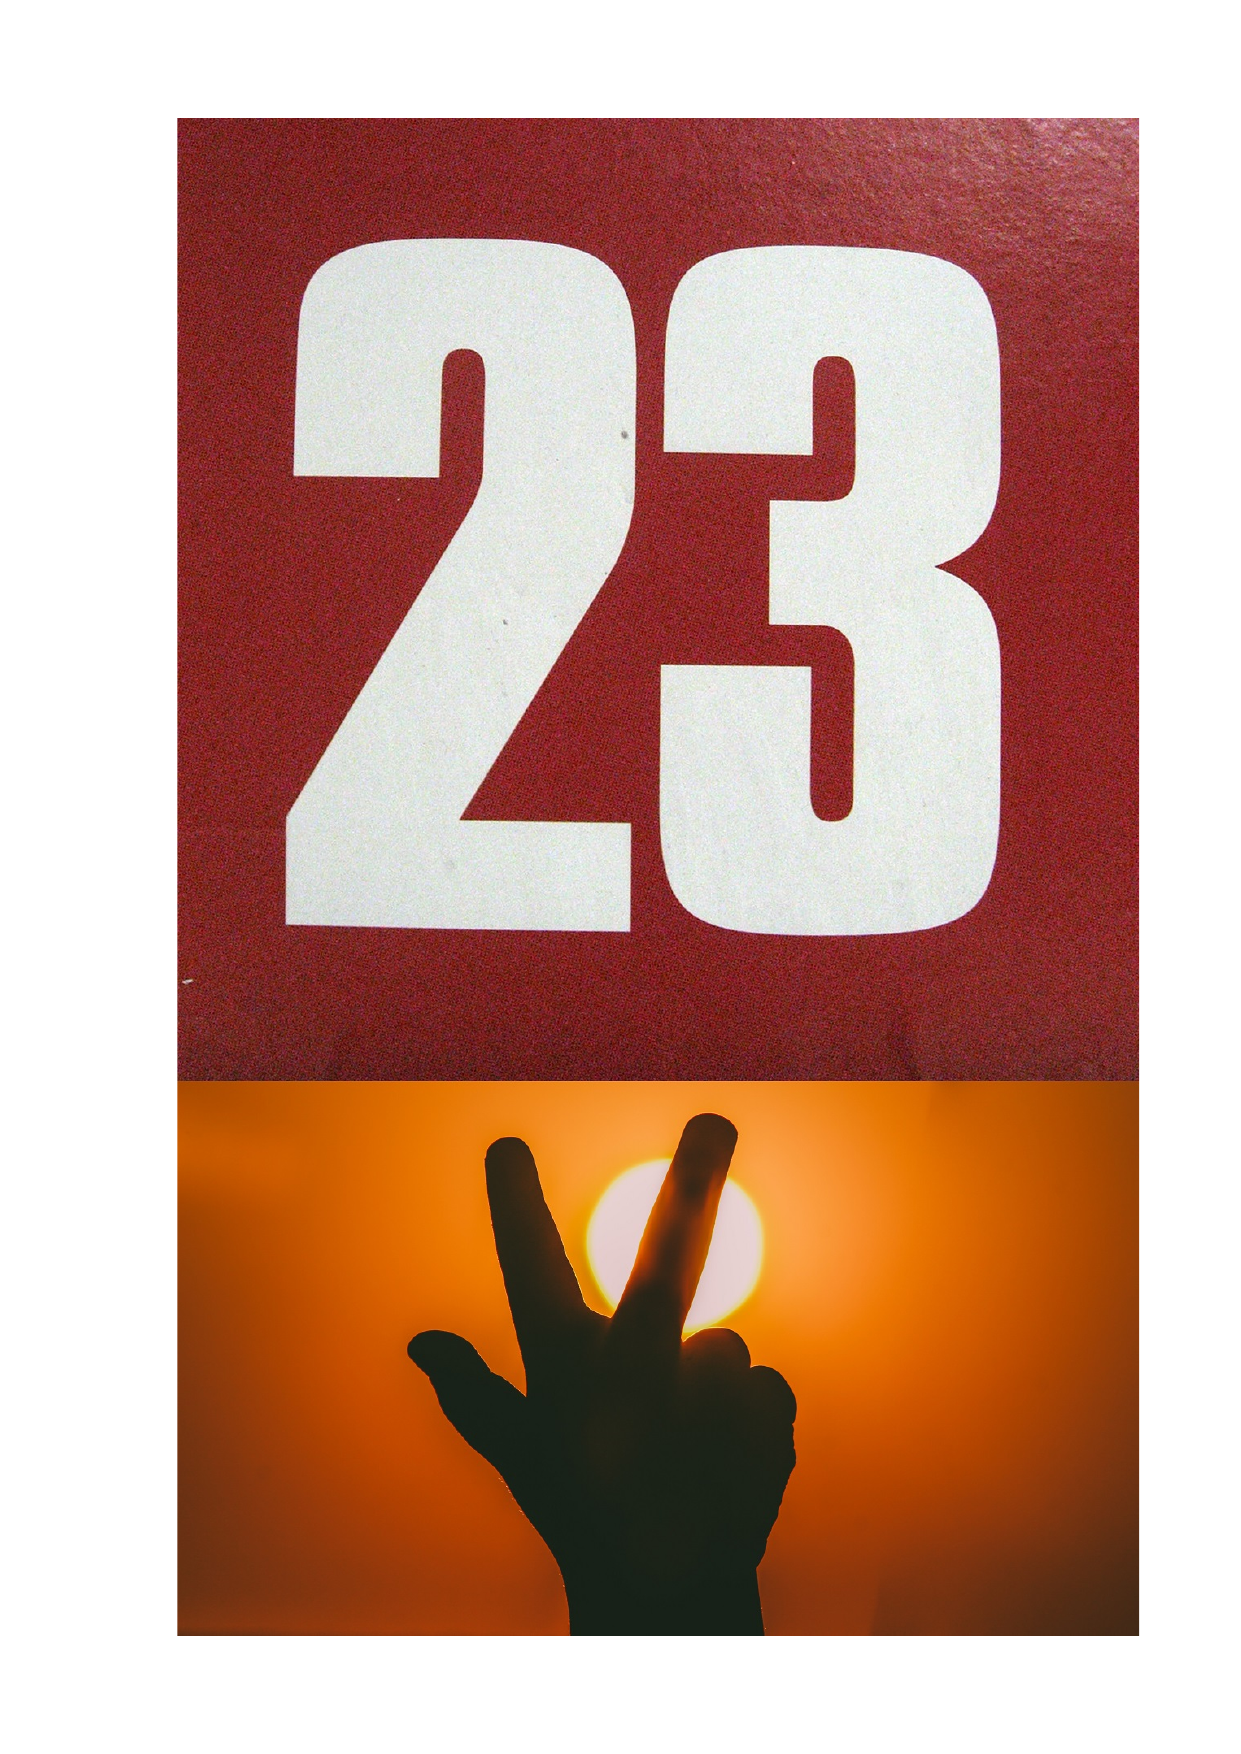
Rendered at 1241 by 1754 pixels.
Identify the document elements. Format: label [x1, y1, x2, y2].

picture [177, 118, 1140, 1636]
